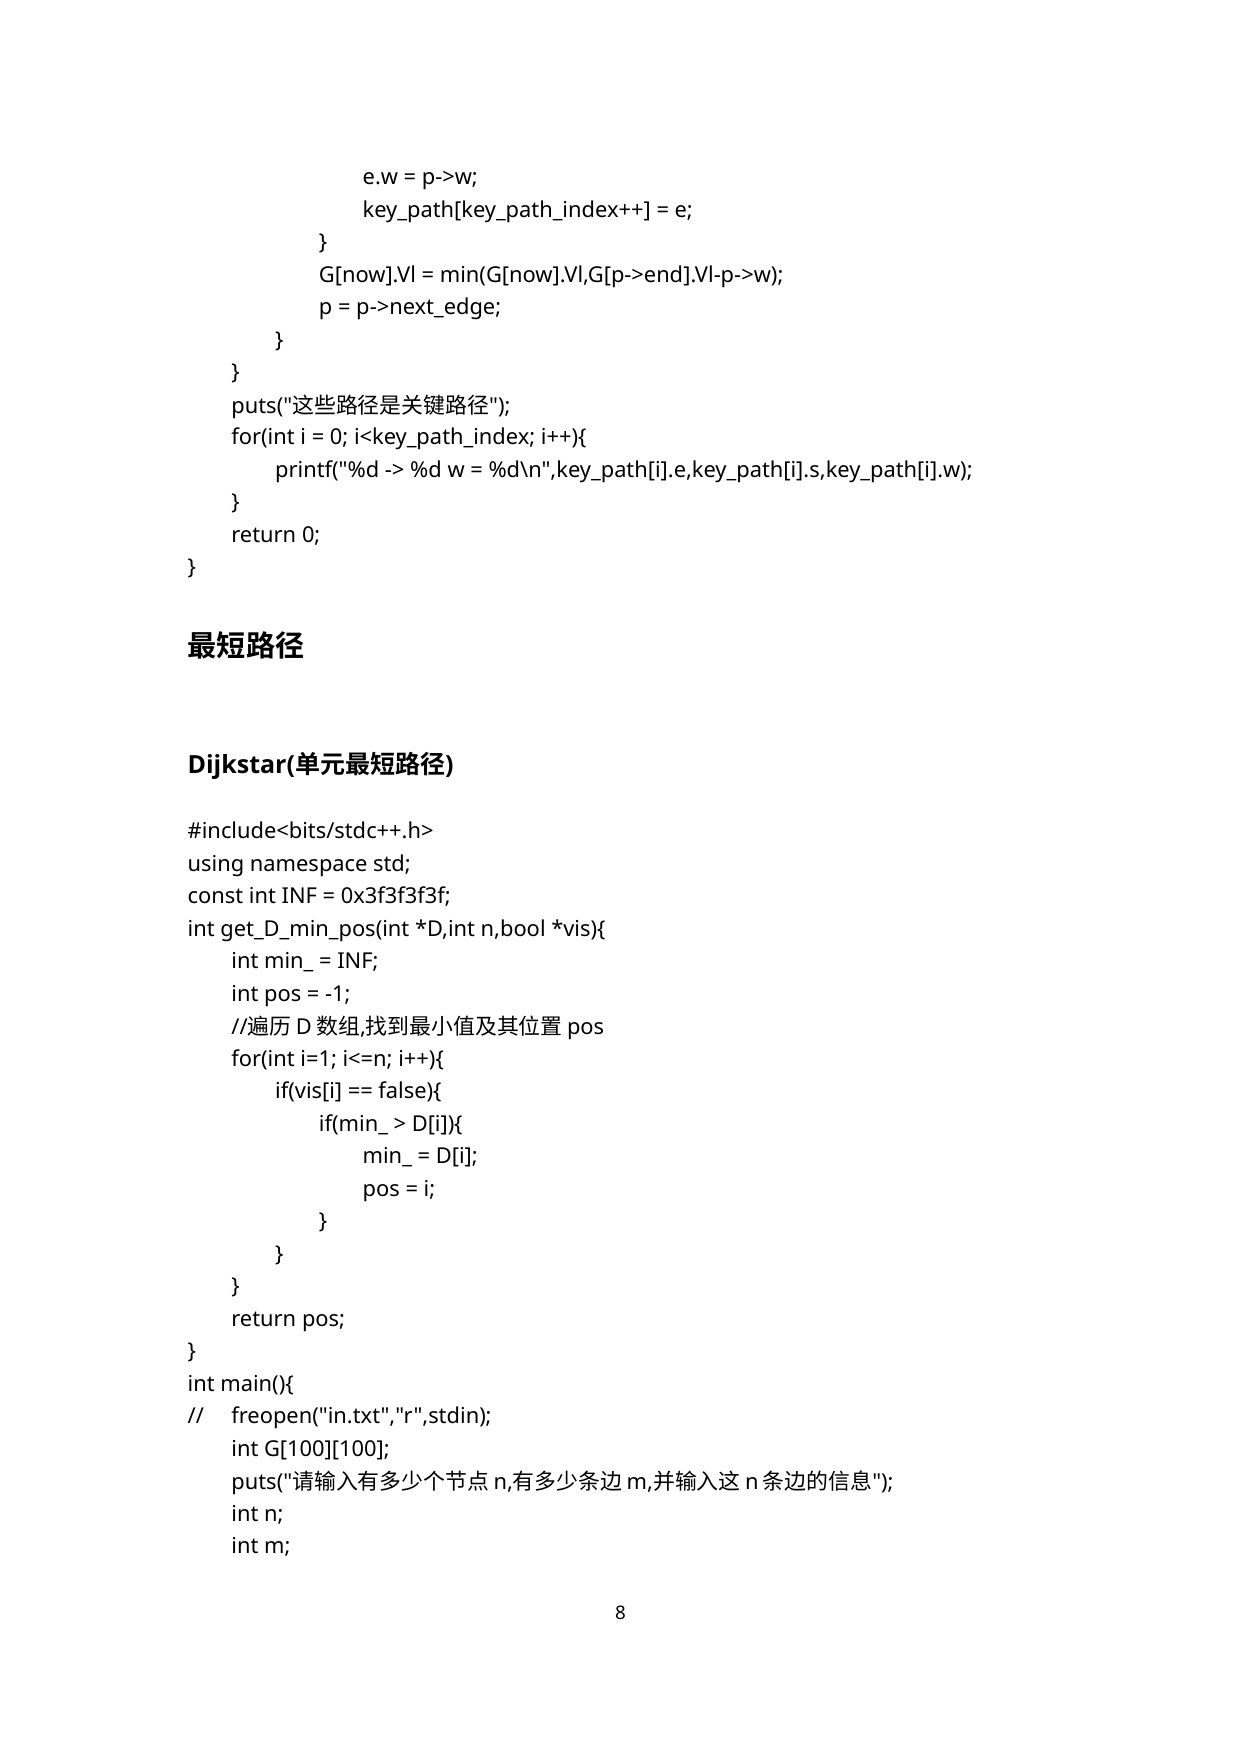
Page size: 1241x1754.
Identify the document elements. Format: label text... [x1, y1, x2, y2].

text } [187, 1204, 1053, 1236]
text int min_ = INF; [187, 944, 1053, 976]
text key_path[key_path_index++] = e; [187, 192, 1053, 225]
text } [187, 550, 1053, 582]
text puts("这些路径是关键路径"); [187, 387, 1053, 420]
text pos = i; [187, 1171, 1053, 1204]
text e.w = p->w; [187, 160, 1053, 192]
text int get_D_min_pos(int *D,int n,bool *vis){ [187, 911, 1053, 944]
text p = p->next_edge; [187, 290, 1053, 322]
text printf("%d -> %d w = %d\n",key_path[i].e,key_path[i].s,key_path[i].w); [187, 452, 1053, 485]
text } [187, 1334, 1053, 1366]
text return 0; [187, 517, 1053, 550]
text using namespace std; [187, 846, 1053, 879]
text int m; [187, 1529, 1053, 1561]
text int n; [187, 1496, 1053, 1529]
text } [187, 355, 1053, 387]
subtitle Dijkstar(单元最短路径) [187, 730, 1053, 795]
text min_ = D[i]; [187, 1139, 1053, 1171]
text int G[100][100]; [187, 1431, 1053, 1464]
text for(int i=1; i<=n; i++){ [187, 1041, 1053, 1074]
text int pos = -1; [187, 976, 1053, 1009]
text return pos; [187, 1301, 1053, 1334]
text G[now].Vl = min(G[now].Vl,G[p->end].Vl-p->w); [187, 257, 1053, 290]
text } [187, 322, 1053, 355]
text //遍历D数组,找到最小值及其位置pos [187, 1009, 1053, 1041]
text int main(){ [187, 1366, 1053, 1399]
text if(vis[i] == false){ [187, 1074, 1053, 1106]
text // freopen("in.txt","r",stdin); [187, 1399, 1053, 1431]
text } [187, 1269, 1053, 1301]
text #include<bits/stdc++.h> [187, 814, 1053, 846]
text } [187, 485, 1053, 517]
text const int INF = 0x3f3f3f3f; [187, 879, 1053, 911]
text } [187, 225, 1053, 257]
text puts("请输入有多少个节点n,有多少条边m,并输入这n条边的信息"); [187, 1464, 1053, 1496]
text if(min_ > D[i]){ [187, 1106, 1053, 1139]
text } [187, 1236, 1053, 1269]
text for(int i = 0; i<key_path_index; i++){ [187, 420, 1053, 452]
subtitle 最短路径 [187, 611, 1053, 676]
